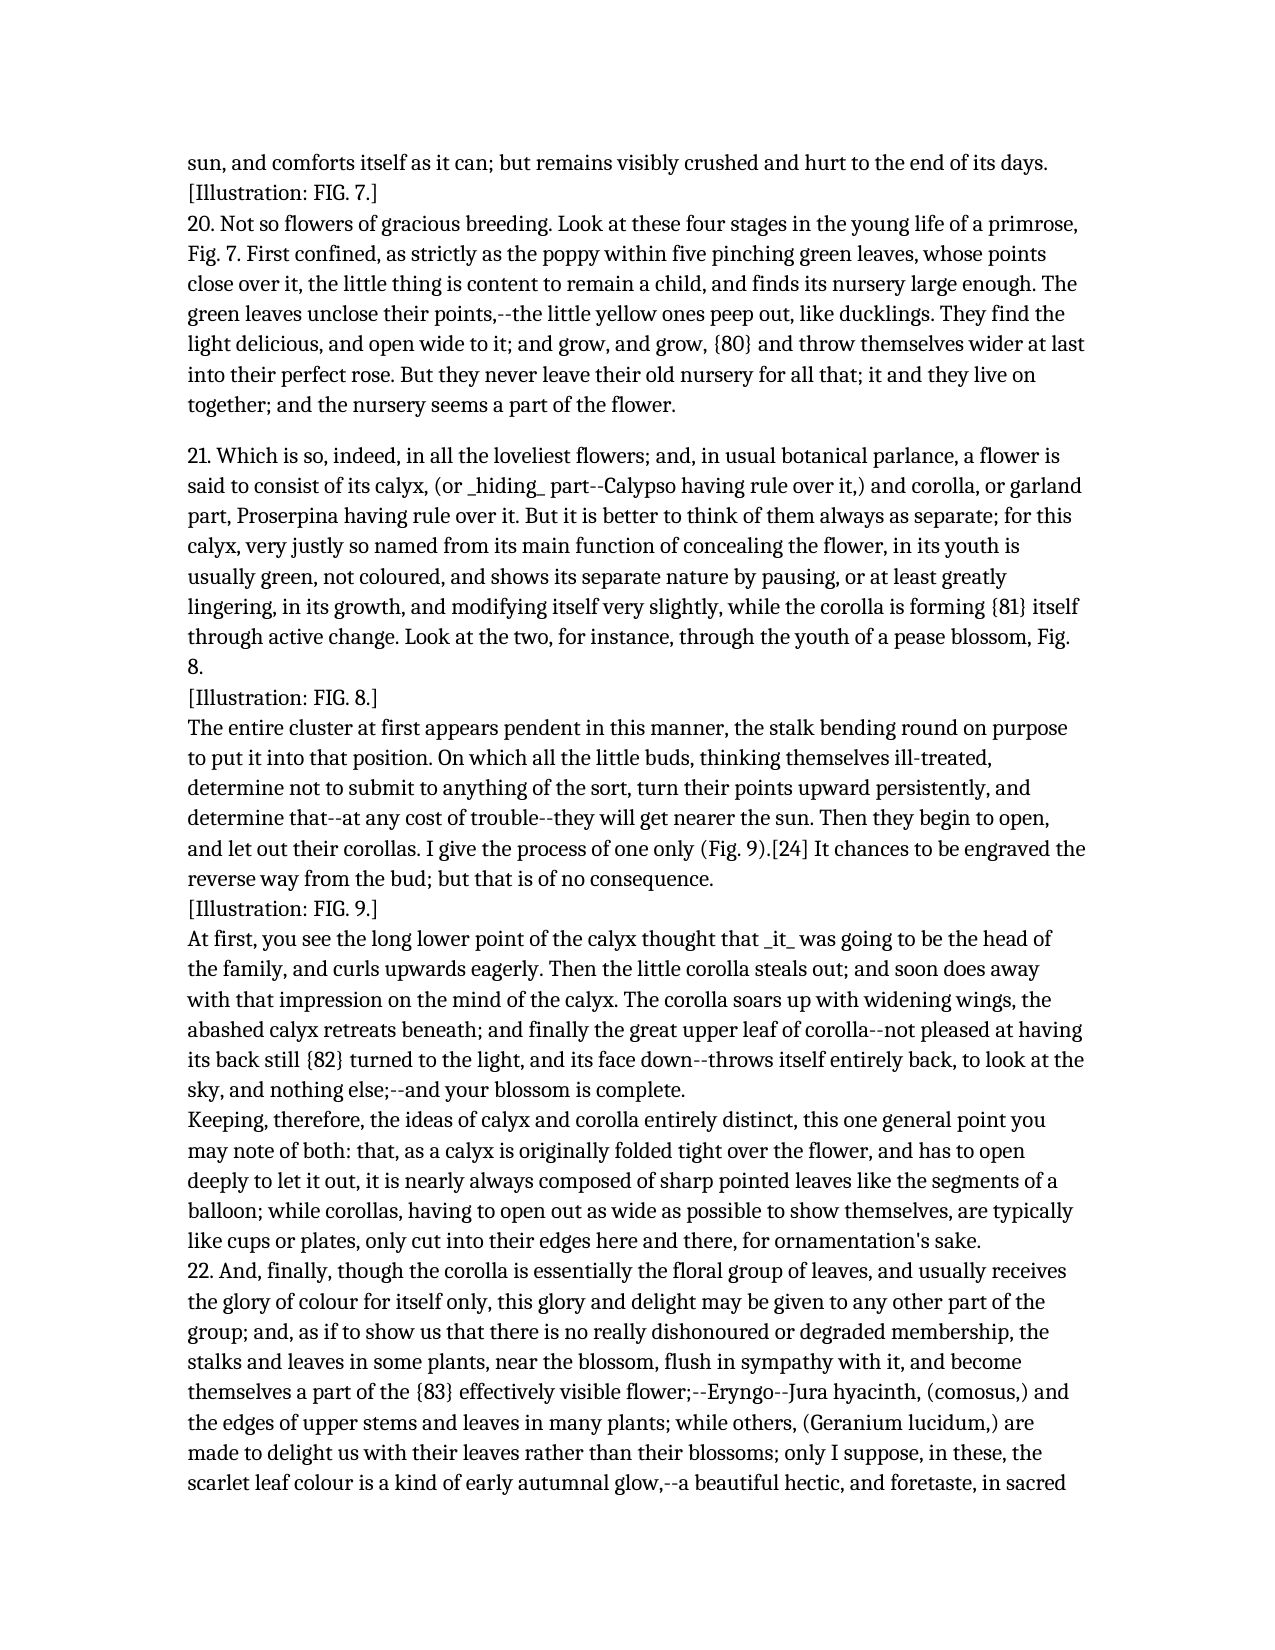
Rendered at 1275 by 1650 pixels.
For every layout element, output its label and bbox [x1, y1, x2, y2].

text [187, 443, 1087, 1496]
text [187, 150, 1087, 418]
